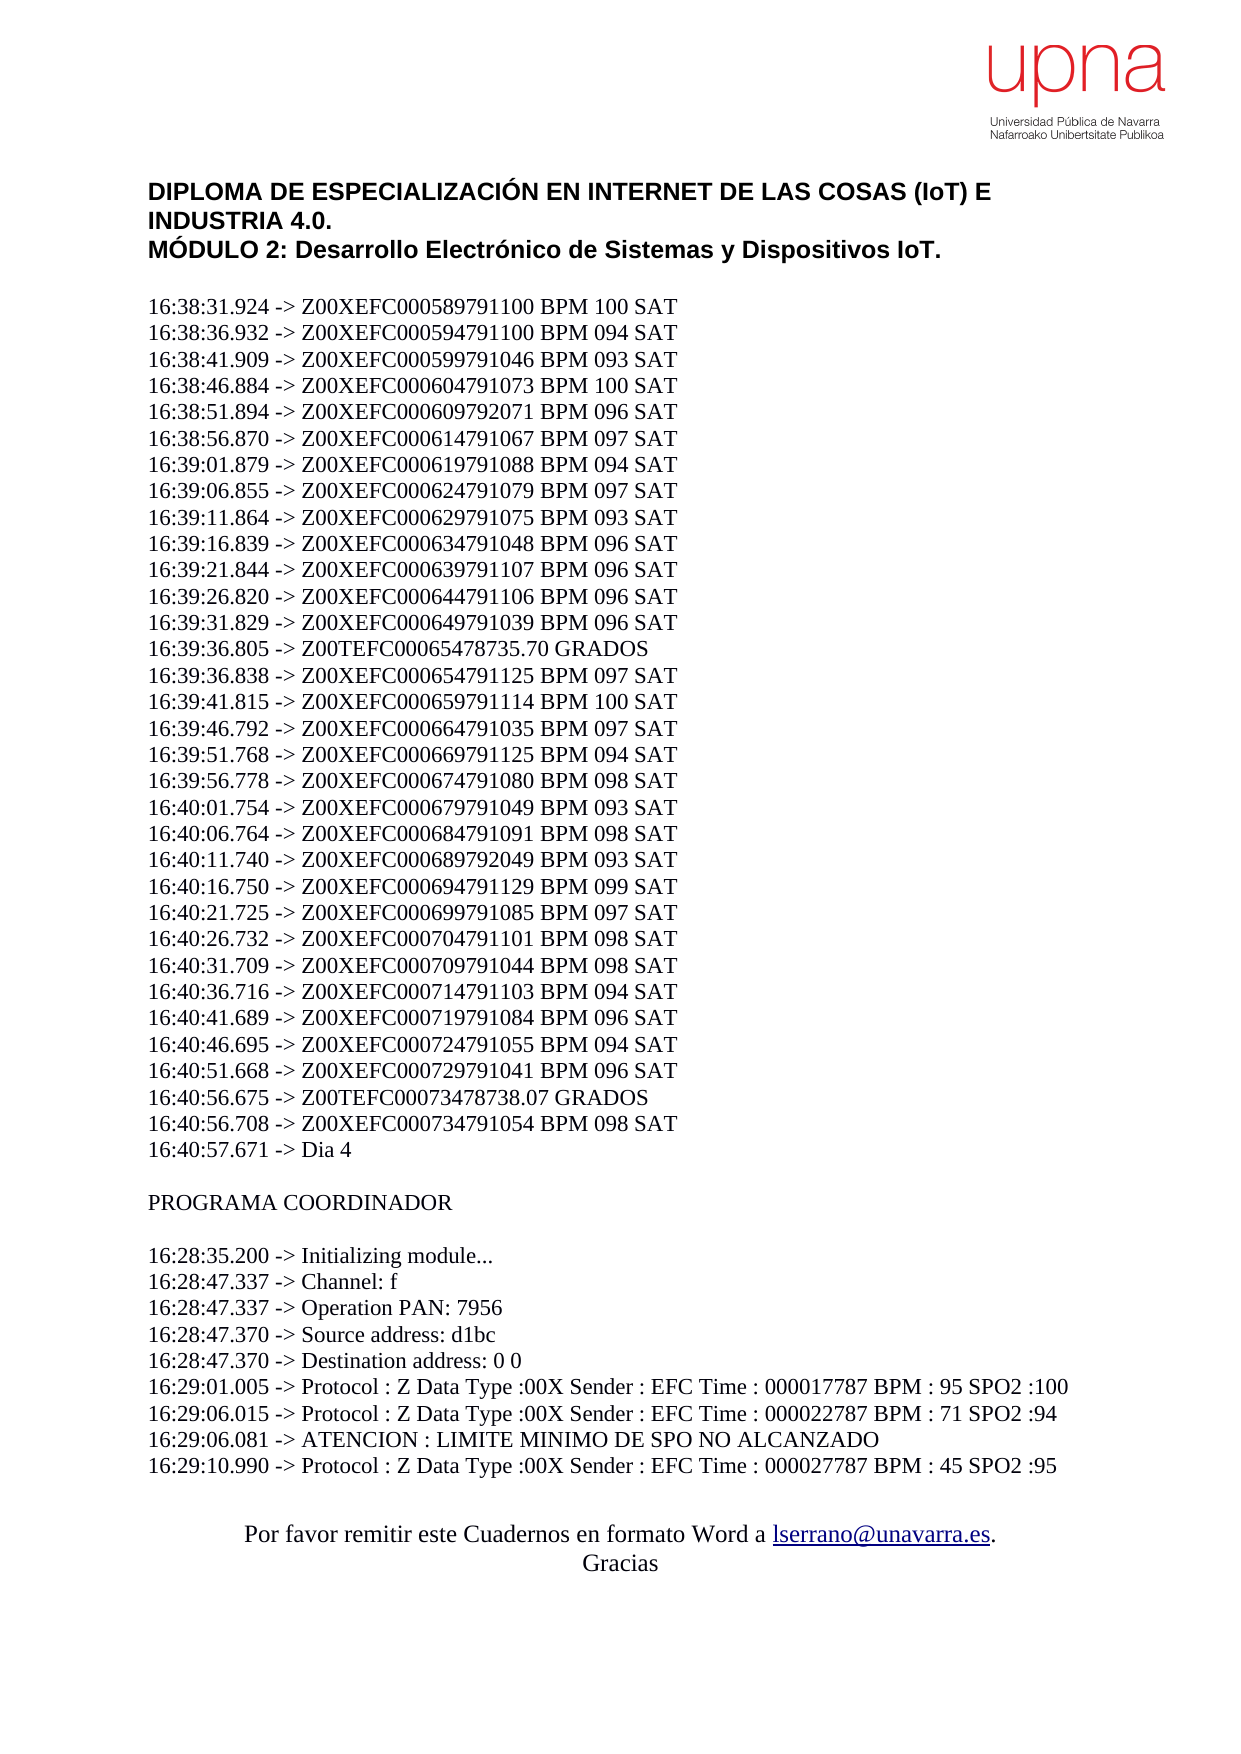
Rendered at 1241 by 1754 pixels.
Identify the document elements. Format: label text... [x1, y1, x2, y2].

text 16:40:16.750 -> Z00XEFC000694791129 BPM 099 SAT [148, 873, 1093, 899]
text 16:39:31.829 -> Z00XEFC000649791039 BPM 096 SAT [148, 609, 1093, 636]
text 16:28:47.337 -> Operation PAN: 7956 [148, 1294, 1093, 1321]
text 16:39:46.792 -> Z00XEFC000664791035 BPM 097 SAT [148, 714, 1093, 741]
text 16:40:11.740 -> Z00XEFC000689792049 BPM 093 SAT [148, 846, 1093, 873]
text 16:28:35.200 -> Initializing module... [148, 1242, 1093, 1268]
text 16:40:06.764 -> Z00XEFC000684791091 BPM 098 SAT [148, 820, 1093, 846]
text 16:39:41.815 -> Z00XEFC000659791114 BPM 100 SAT [148, 688, 1093, 714]
text 16:39:36.805 -> Z00TEFC00065478735.70 GRADOS [148, 636, 1093, 662]
text 16:29:10.990 -> Protocol : Z Data Type :00X Sender : EFC Time : 000027787 BPM : 45 SPO2 :95 [148, 1452, 1093, 1479]
text 16:40:57.671 -> Dia 4 [148, 1136, 1093, 1163]
text 16:38:41.909 -> Z00XEFC000599791046 BPM 093 SAT [148, 346, 1093, 372]
text 16:39:01.879 -> Z00XEFC000619791088 BPM 094 SAT [148, 451, 1093, 477]
text 16:40:41.689 -> Z00XEFC000719791084 BPM 096 SAT [148, 1004, 1093, 1031]
text 16:29:01.005 -> Protocol : Z Data Type :00X Sender : EFC Time : 000017787 BPM : 95 SPO2 :100 [148, 1373, 1093, 1400]
text 16:38:31.924 -> Z00XEFC000589791100 BPM 100 SAT [148, 293, 1093, 319]
text 16:40:36.716 -> Z00XEFC000714791103 BPM 094 SAT [148, 978, 1093, 1004]
text 16:29:06.015 -> Protocol : Z Data Type :00X Sender : EFC Time : 000022787 BPM : 71 SPO2 :94 [148, 1400, 1093, 1426]
text 16:39:11.864 -> Z00XEFC000629791075 BPM 093 SAT [148, 504, 1093, 530]
text 16:38:36.932 -> Z00XEFC000594791100 BPM 094 SAT [148, 319, 1093, 346]
text 16:38:46.884 -> Z00XEFC000604791073 BPM 100 SAT [148, 372, 1093, 398]
text 16:40:01.754 -> Z00XEFC000679791049 BPM 093 SAT [148, 794, 1093, 820]
text 16:40:56.675 -> Z00TEFC00073478738.07 GRADOS [148, 1083, 1093, 1110]
text 16:40:56.708 -> Z00XEFC000734791054 BPM 098 SAT [148, 1110, 1093, 1136]
text 16:39:36.838 -> Z00XEFC000654791125 BPM 097 SAT [148, 662, 1093, 688]
picture [988, 45, 1166, 139]
text 16:40:31.709 -> Z00XEFC000709791044 BPM 098 SAT [148, 952, 1093, 978]
text 16:28:47.370 -> Destination address: 0 0 [148, 1347, 1093, 1373]
text 16:39:51.768 -> Z00XEFC000669791125 BPM 094 SAT [148, 741, 1093, 767]
text 16:29:06.081 -> ATENCION : LIMITE MINIMO DE SPO NO ALCANZADO [148, 1426, 1093, 1452]
text 16:40:51.668 -> Z00XEFC000729791041 BPM 096 SAT [148, 1057, 1093, 1083]
text 16:38:51.894 -> Z00XEFC000609792071 BPM 096 SAT [148, 398, 1093, 425]
text 16:40:46.695 -> Z00XEFC000724791055 BPM 094 SAT [148, 1031, 1093, 1057]
text 16:39:16.839 -> Z00XEFC000634791048 BPM 096 SAT [148, 530, 1093, 556]
text 16:28:47.337 -> Channel: f [148, 1268, 1093, 1294]
text 16:40:21.725 -> Z00XEFC000699791085 BPM 097 SAT [148, 899, 1093, 925]
text 16:39:21.844 -> Z00XEFC000639791107 BPM 096 SAT [148, 556, 1093, 583]
text 16:38:56.870 -> Z00XEFC000614791067 BPM 097 SAT [148, 425, 1093, 451]
text 16:39:56.778 -> Z00XEFC000674791080 BPM 098 SAT [148, 767, 1093, 794]
text 16:39:26.820 -> Z00XEFC000644791106 BPM 096 SAT [148, 583, 1093, 609]
text 16:40:26.732 -> Z00XEFC000704791101 BPM 098 SAT [148, 925, 1093, 952]
text 16:28:47.370 -> Source address: d1bc [148, 1321, 1093, 1347]
text 16:39:06.855 -> Z00XEFC000624791079 BPM 097 SAT [148, 477, 1093, 504]
text PROGRAMA COORDINADOR [148, 1189, 1093, 1215]
